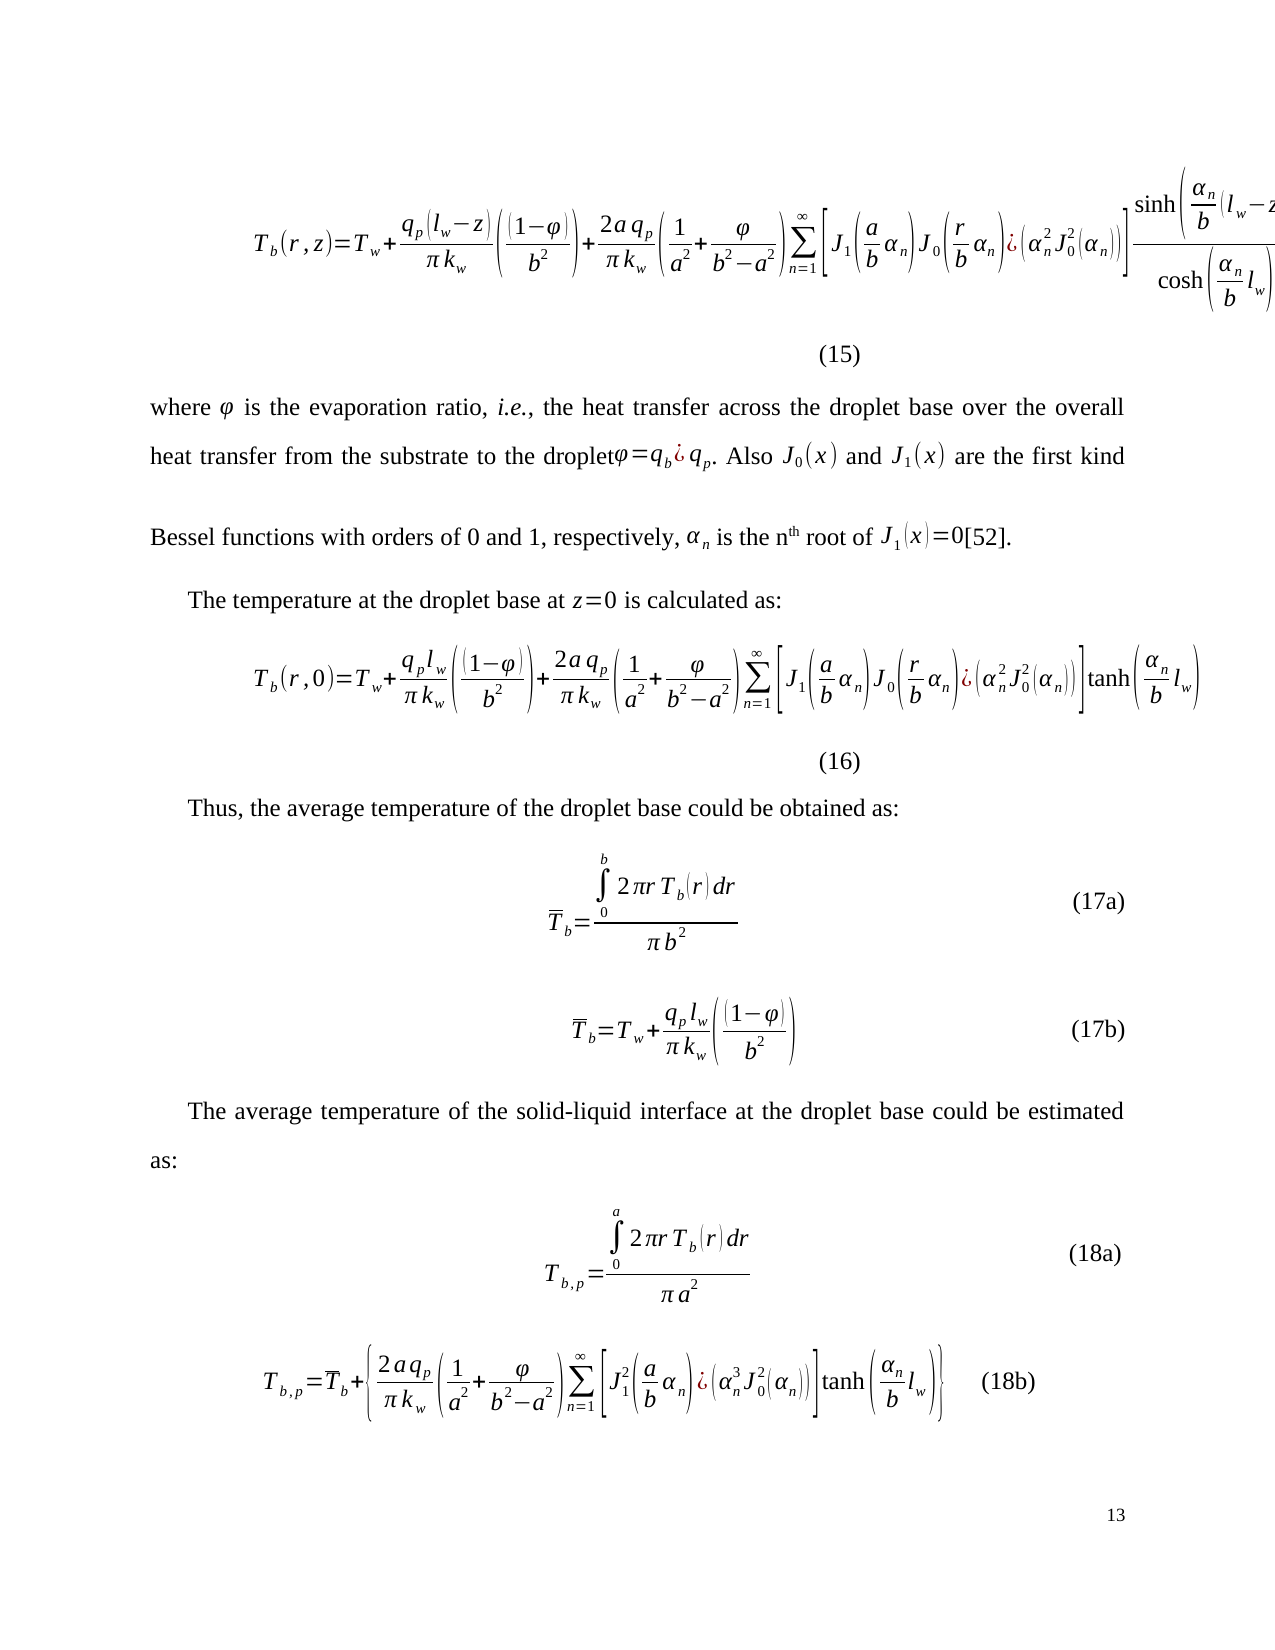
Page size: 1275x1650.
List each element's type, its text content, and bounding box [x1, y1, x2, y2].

text Thus, the average temperature of the droplet base could be obtained as: [150, 791, 1125, 824]
text (18a) [150, 1190, 1125, 1320]
text (18b) [150, 1334, 1125, 1432]
text (17b) [150, 982, 1125, 1080]
text (15) [150, 159, 1125, 370]
text (16) [150, 631, 1125, 777]
text where is the evaporation ratio, i.e., the heat transfer across the droplet base over the overall heat transfer from the substrate to the droplet. Also and are the first kind Bessel functions with orders of 0 and 1, respectively, is the nth root of [52]. [150, 391, 1125, 569]
text (17a) [150, 838, 1125, 968]
text The average temperature of the solid-liquid interface at the droplet base could be estimated as: [150, 1094, 1125, 1176]
text The temperature at the droplet base at is calculated as: [150, 584, 1125, 616]
